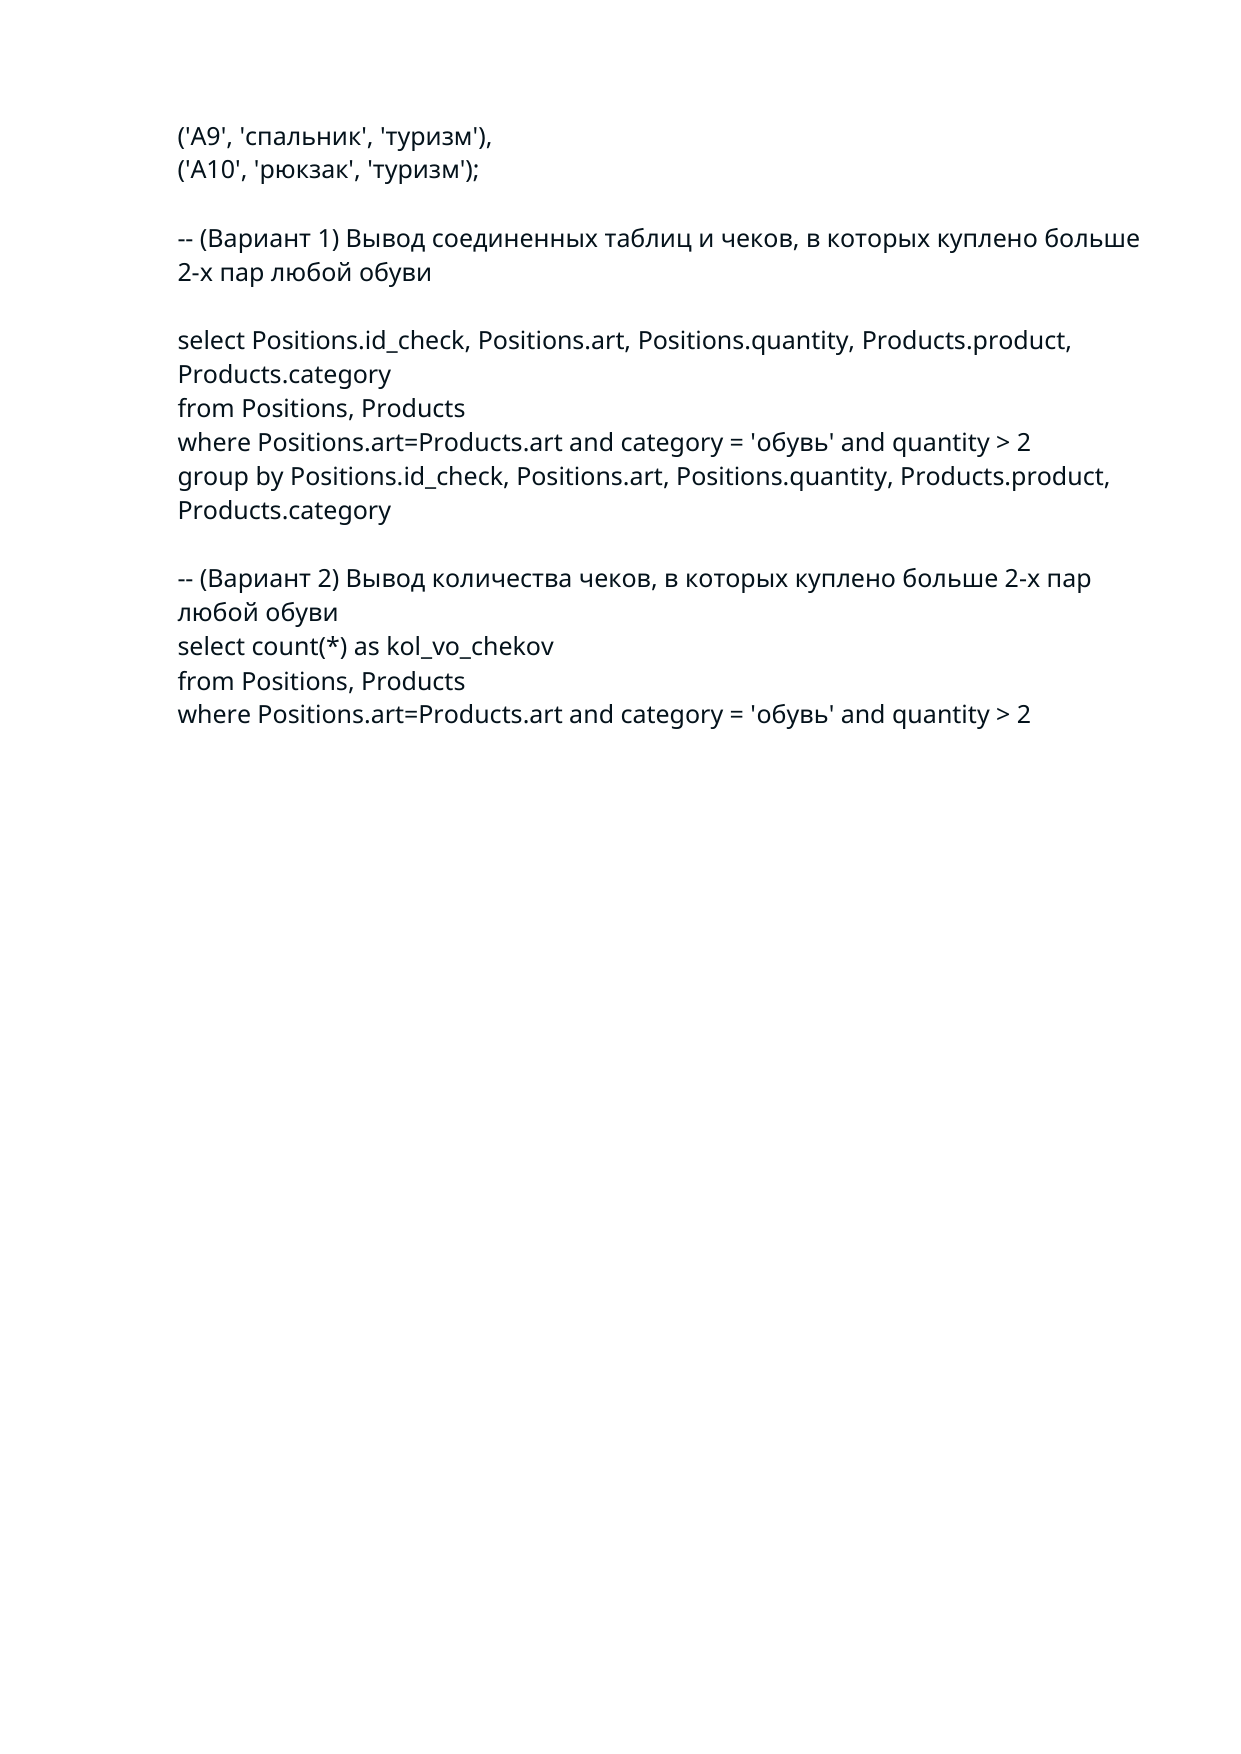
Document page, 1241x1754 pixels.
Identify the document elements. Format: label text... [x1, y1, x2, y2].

text -- (Вариант 1) Вывод соединенных таблиц и чеков, в которых куплено больше 2-х пар любой обуви [177, 220, 1152, 288]
text from Positions, Products [177, 391, 1152, 425]
text group by Positions.id_check, Positions.art, Positions.quantity, Products.product, Products.category [177, 459, 1152, 527]
text ('A9', 'спальник', 'туризм'), [177, 118, 1152, 152]
text where Positions.art=Products.art and category = 'обувь' and quantity > 2 [177, 697, 1152, 731]
text from Positions, Products [177, 663, 1152, 697]
text -- (Вариант 2) Вывод количества чеков, в которых куплено больше 2-х пар любой обуви [177, 561, 1152, 629]
text select Positions.id_check, Positions.art, Positions.quantity, Products.product, Products.category [177, 322, 1152, 391]
text select count(*) as kol_vo_chekov [177, 629, 1152, 663]
text ('A10', 'рюкзак', 'туризм'); [177, 152, 1152, 186]
text where Positions.art=Products.art and category = 'обувь' and quantity > 2 [177, 425, 1152, 459]
